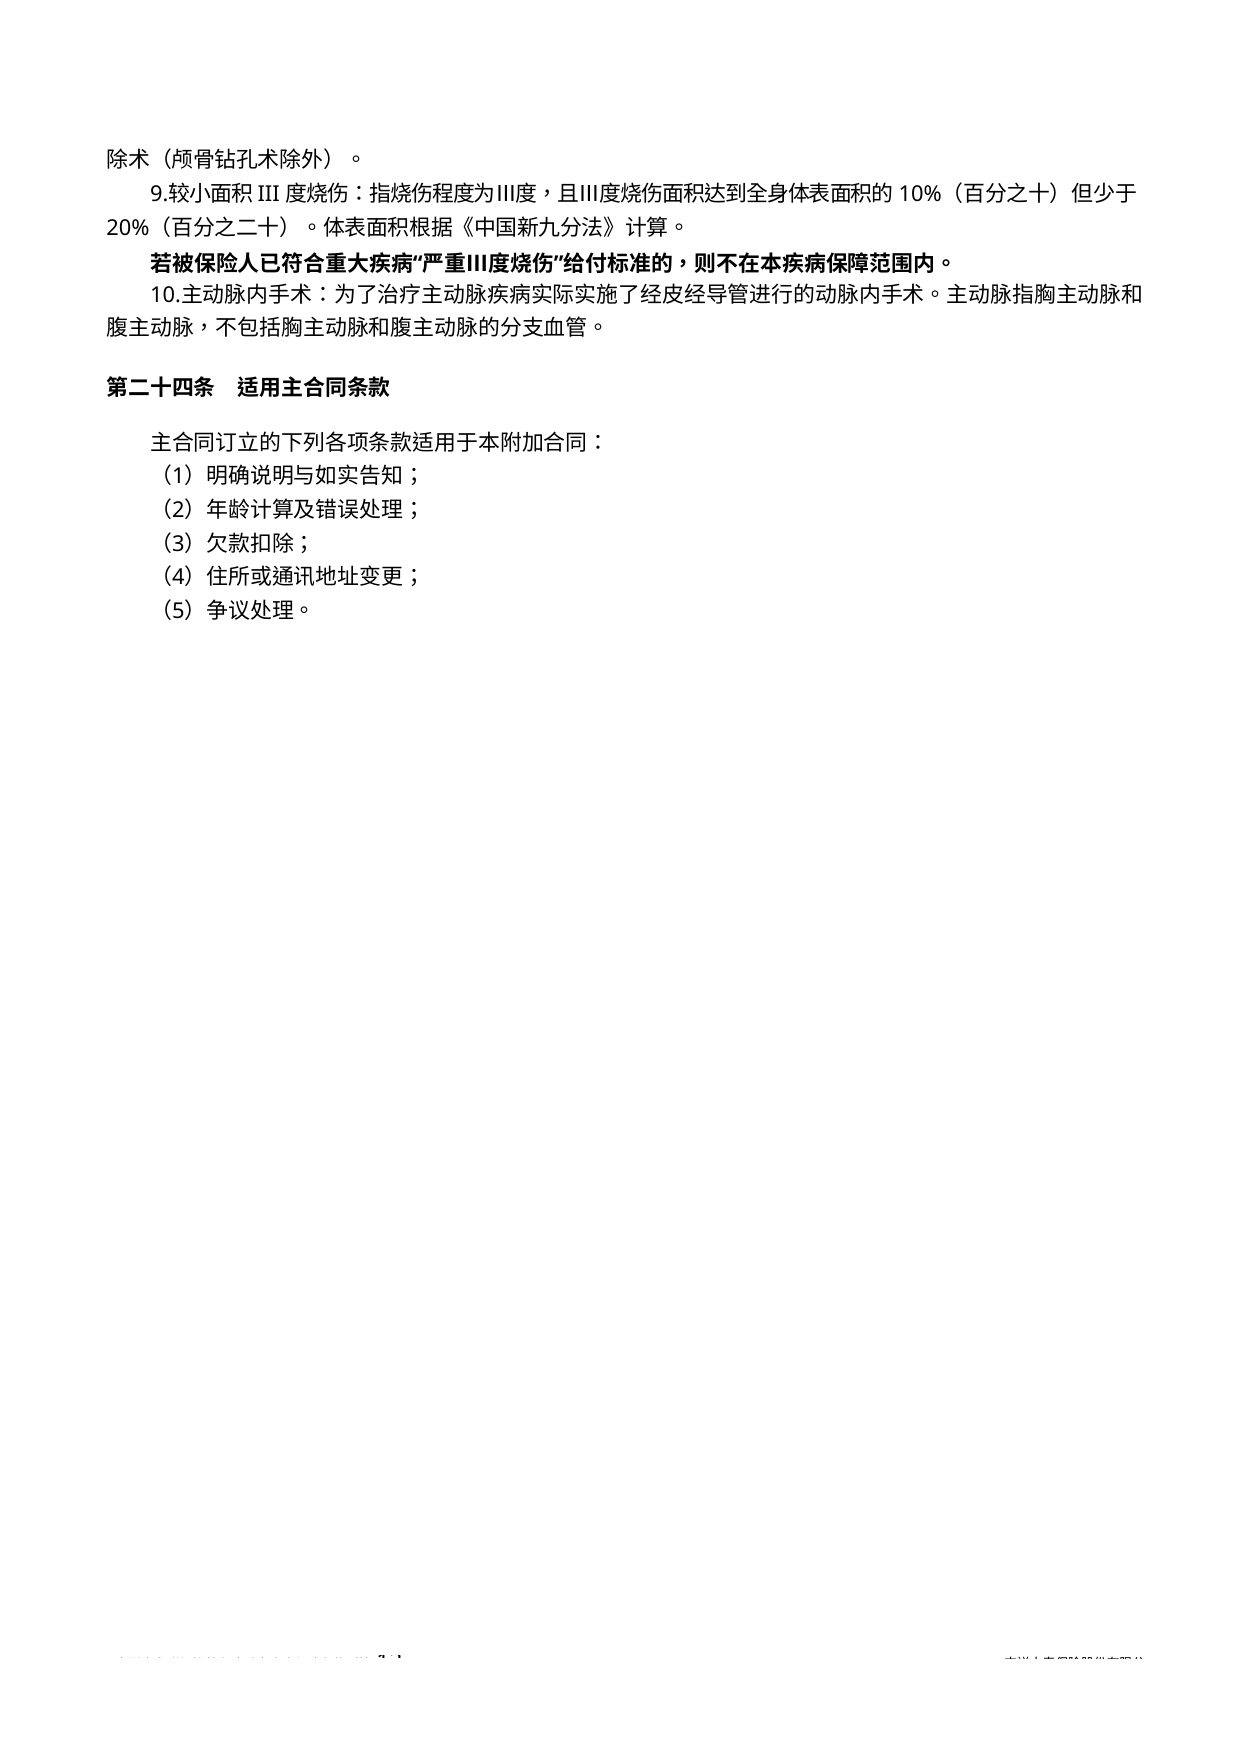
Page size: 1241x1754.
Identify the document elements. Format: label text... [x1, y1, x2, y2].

text 若被保险人已符合重大疾病“严重Ⅲ度烧伤”给付标准的，则不在本疾病保障范围内。 [150, 245, 1169, 277]
text 除术（颅骨钻孔术除外）。 [106, 144, 1169, 174]
text （2）年龄计算及错误处理； [150, 494, 1169, 524]
text （5）争议处理。 [150, 595, 1169, 624]
text 主合同订立的下列各项条款适用于本附加合同： [150, 427, 1169, 456]
text （3）欠款扣除； [150, 527, 1169, 557]
text 9.较小面积 III 度烧伤：指烧伤程度为Ⅲ度，且Ⅲ度烧伤面积达到全身体表面积的 10%（百分之十）但少于 20%（百分之二十）。体表面积根据《中国新九分法》计算。 [106, 178, 1152, 241]
text 10.主动脉内手术：为了治疗主动脉疾病实际实施了经皮经导管进行的动脉内手术。主动脉指胸主动脉和腹主动脉，不包括胸主动脉和腹主动脉的分支血管。 [106, 279, 1152, 342]
subtitle 第二十四条 适用主合同条款 [106, 371, 1169, 401]
text （4）住所或通讯地址变更； [150, 561, 1169, 591]
text （1）明确说明与如实告知； [150, 460, 1169, 490]
